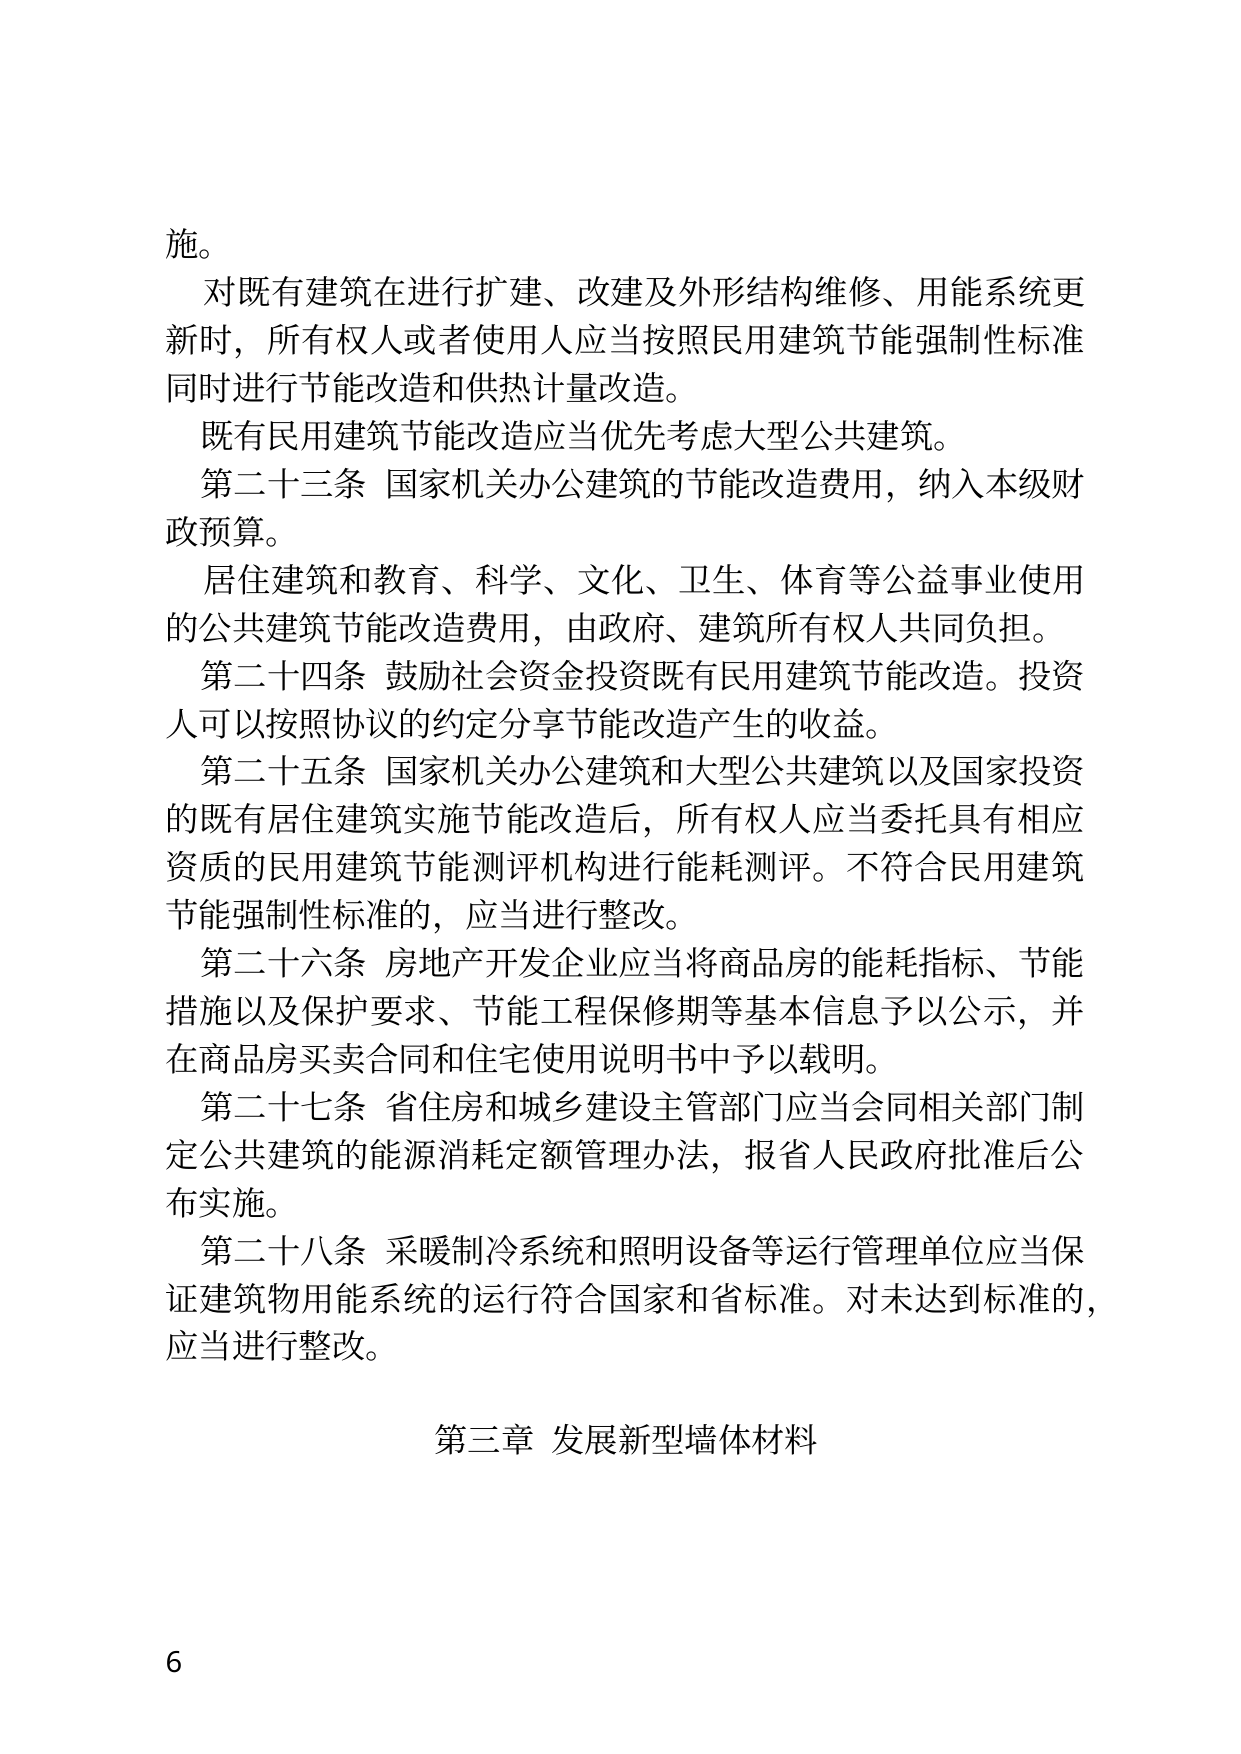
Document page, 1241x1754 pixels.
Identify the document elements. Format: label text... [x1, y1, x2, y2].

text 第二十四条 鼓励社会资金投资既有民用建筑节能改造。投资人可以按照协议的约定分享节能改造产生的收益。 [165, 650, 1087, 746]
text 第三章 发展新型墙体材料 [165, 1414, 1087, 1462]
text 第二十八条 采暖制冷系统和照明设备等运行管理单位应当保证建筑物用能系统的运行符合国家和省标准。对未达到标准的，应当进行整改。 [165, 1225, 1087, 1368]
text 既有民用建筑节能改造应当优先考虑大型公共建筑。 [165, 410, 1087, 458]
text 第二十七条 省住房和城乡建设主管部门应当会同相关部门制定公共建筑的能源消耗定额管理办法，报省人民政府批准后公布实施。 [165, 1081, 1087, 1225]
text 居住建筑和教育、科学、文化、卫生、体育等公益事业使用的公共建筑节能改造费用，由政府、建筑所有权人共同负担。 [165, 554, 1087, 650]
text 第二十六条 房地产开发企业应当将商品房的能耗指标、节能措施以及保护要求、节能工程保修期等基本信息予以公示，并在商品房买卖合同和住宅使用说明书中予以载明。 [165, 937, 1087, 1081]
text 第二十五条 国家机关办公建筑和大型公共建筑以及国家投资的既有居住建筑实施节能改造后，所有权人应当委托具有相应资质的民用建筑节能测评机构进行能耗测评。不符合民用建筑节能强制性标准的，应当进行整改。 [165, 746, 1087, 937]
text 第二十三条 国家机关办公建筑的节能改造费用，纳入本级财政预算。 [165, 458, 1087, 554]
text 对既有建筑在进行扩建、改建及外形结构维修、用能系统更新时，所有权人或者使用人应当按照民用建筑节能强制性标准同时进行节能改造和供热计量改造。 [165, 266, 1087, 410]
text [165, 218, 1087, 266]
